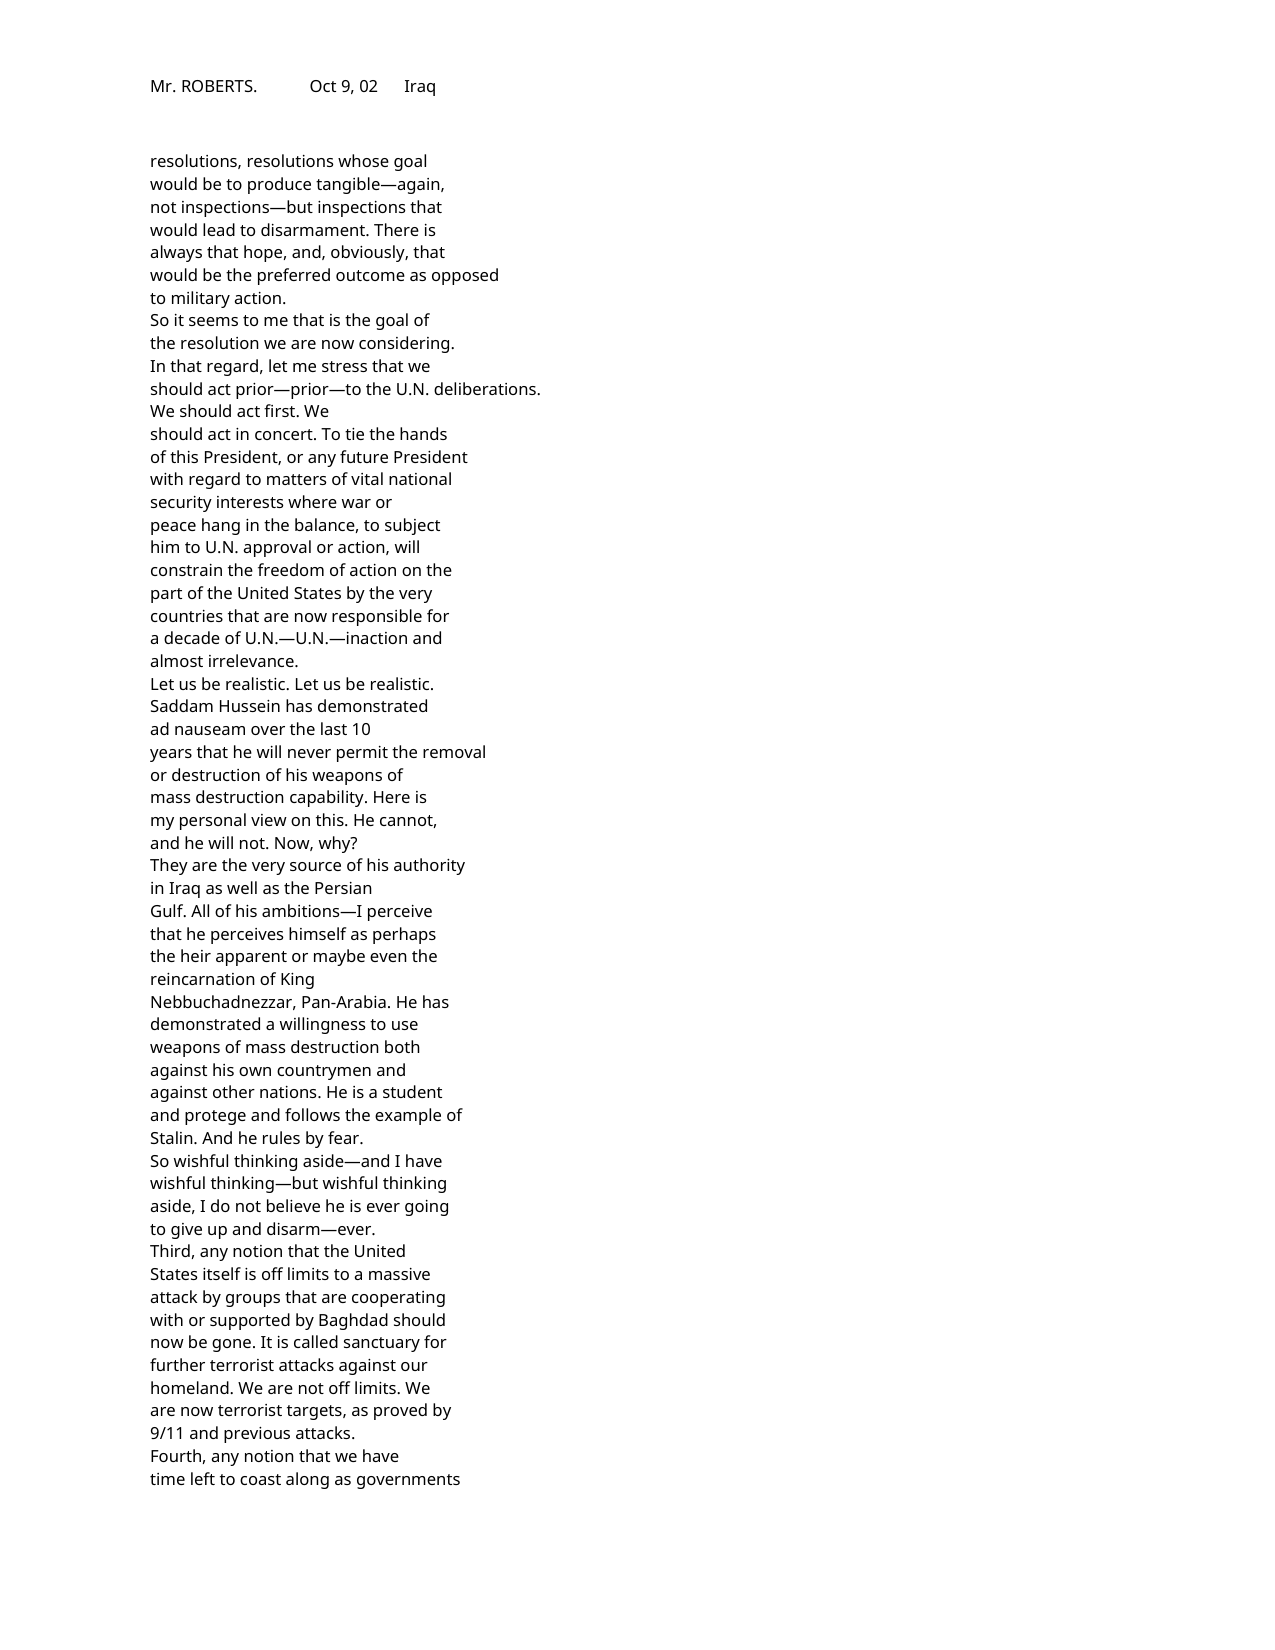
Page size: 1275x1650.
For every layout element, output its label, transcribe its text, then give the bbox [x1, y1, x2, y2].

text mass destruction capability. Here is [150, 786, 1125, 808]
text reincarnation of King [150, 967, 1125, 990]
text almost irrelevance. [150, 649, 1125, 672]
text time left to coast along as governments [150, 1467, 1125, 1490]
text him to U.N. approval or action, will [150, 536, 1125, 559]
text Gulf. All of his ambitions—I perceive [150, 899, 1125, 922]
text In that regard, let me stress that we [150, 354, 1125, 377]
text of this President, or any future President [150, 445, 1125, 468]
text my personal view on this. He cannot, [150, 808, 1125, 831]
text States itself is off limits to a massive [150, 1263, 1125, 1285]
text Let us be realistic. Let us be realistic. [150, 672, 1125, 695]
text security interests where war or [150, 491, 1125, 513]
text to military action. [150, 286, 1125, 309]
text or destruction of his weapons of [150, 763, 1125, 786]
text a decade of U.N.—U.N.—inaction and [150, 627, 1125, 649]
text attack by groups that are cooperating [150, 1285, 1125, 1308]
text aside, I do not believe he is ever going [150, 1194, 1125, 1217]
text always that hope, and, obviously, that [150, 241, 1125, 263]
text would be to produce tangible—again, [150, 173, 1125, 195]
text now be gone. It is called sanctuary for [150, 1331, 1125, 1353]
text with or supported by Baghdad should [150, 1308, 1125, 1331]
text Nebbuchadnezzar, Pan-Arabia. He has [150, 990, 1125, 1013]
text the resolution we are now considering. [150, 332, 1125, 354]
text We should act first. We [150, 400, 1125, 422]
text resolutions, resolutions whose goal [150, 150, 1125, 173]
text part of the United States by the very [150, 581, 1125, 604]
text wishful thinking—but wishful thinking [150, 1172, 1125, 1194]
text ad nauseam over the last 10 [150, 718, 1125, 740]
text should act in concert. To tie the hands [150, 422, 1125, 445]
text So it seems to me that is the goal of [150, 309, 1125, 332]
text demonstrated a willingness to use [150, 1013, 1125, 1036]
text not inspections—but inspections that [150, 195, 1125, 218]
text homeland. We are not off limits. We [150, 1376, 1125, 1399]
text that he perceives himself as perhaps [150, 922, 1125, 945]
text 9/11 and previous attacks. [150, 1422, 1125, 1444]
text with regard to matters of vital national [150, 468, 1125, 491]
text peace hang in the balance, to subject [150, 513, 1125, 536]
text to give up and disarm—ever. [150, 1217, 1125, 1240]
text Fourth, any notion that we have [150, 1444, 1125, 1467]
text would lead to disarmament. There is [150, 218, 1125, 241]
text in Iraq as well as the Persian [150, 877, 1125, 899]
text Stalin. And he rules by fear. [150, 1126, 1125, 1149]
text and he will not. Now, why? [150, 831, 1125, 854]
text further terrorist attacks against our [150, 1353, 1125, 1376]
text and protege and follows the example of [150, 1104, 1125, 1126]
text Saddam Hussein has demonstrated [150, 695, 1125, 718]
text They are the very source of his authority [150, 854, 1125, 877]
text would be the preferred outcome as opposed [150, 263, 1125, 286]
text Third, any notion that the United [150, 1240, 1125, 1263]
text should act prior—prior—to the U.N. deliberations. [150, 377, 1125, 400]
text against other nations. He is a student [150, 1081, 1125, 1104]
text the heir apparent or maybe even the [150, 945, 1125, 967]
text weapons of mass destruction both [150, 1036, 1125, 1058]
text So wishful thinking aside—and I have [150, 1149, 1125, 1172]
text constrain the freedom of action on the [150, 559, 1125, 581]
text years that he will never permit the removal [150, 740, 1125, 763]
text are now terrorist targets, as proved by [150, 1399, 1125, 1422]
text countries that are now responsible for [150, 604, 1125, 627]
text against his own countrymen and [150, 1058, 1125, 1081]
